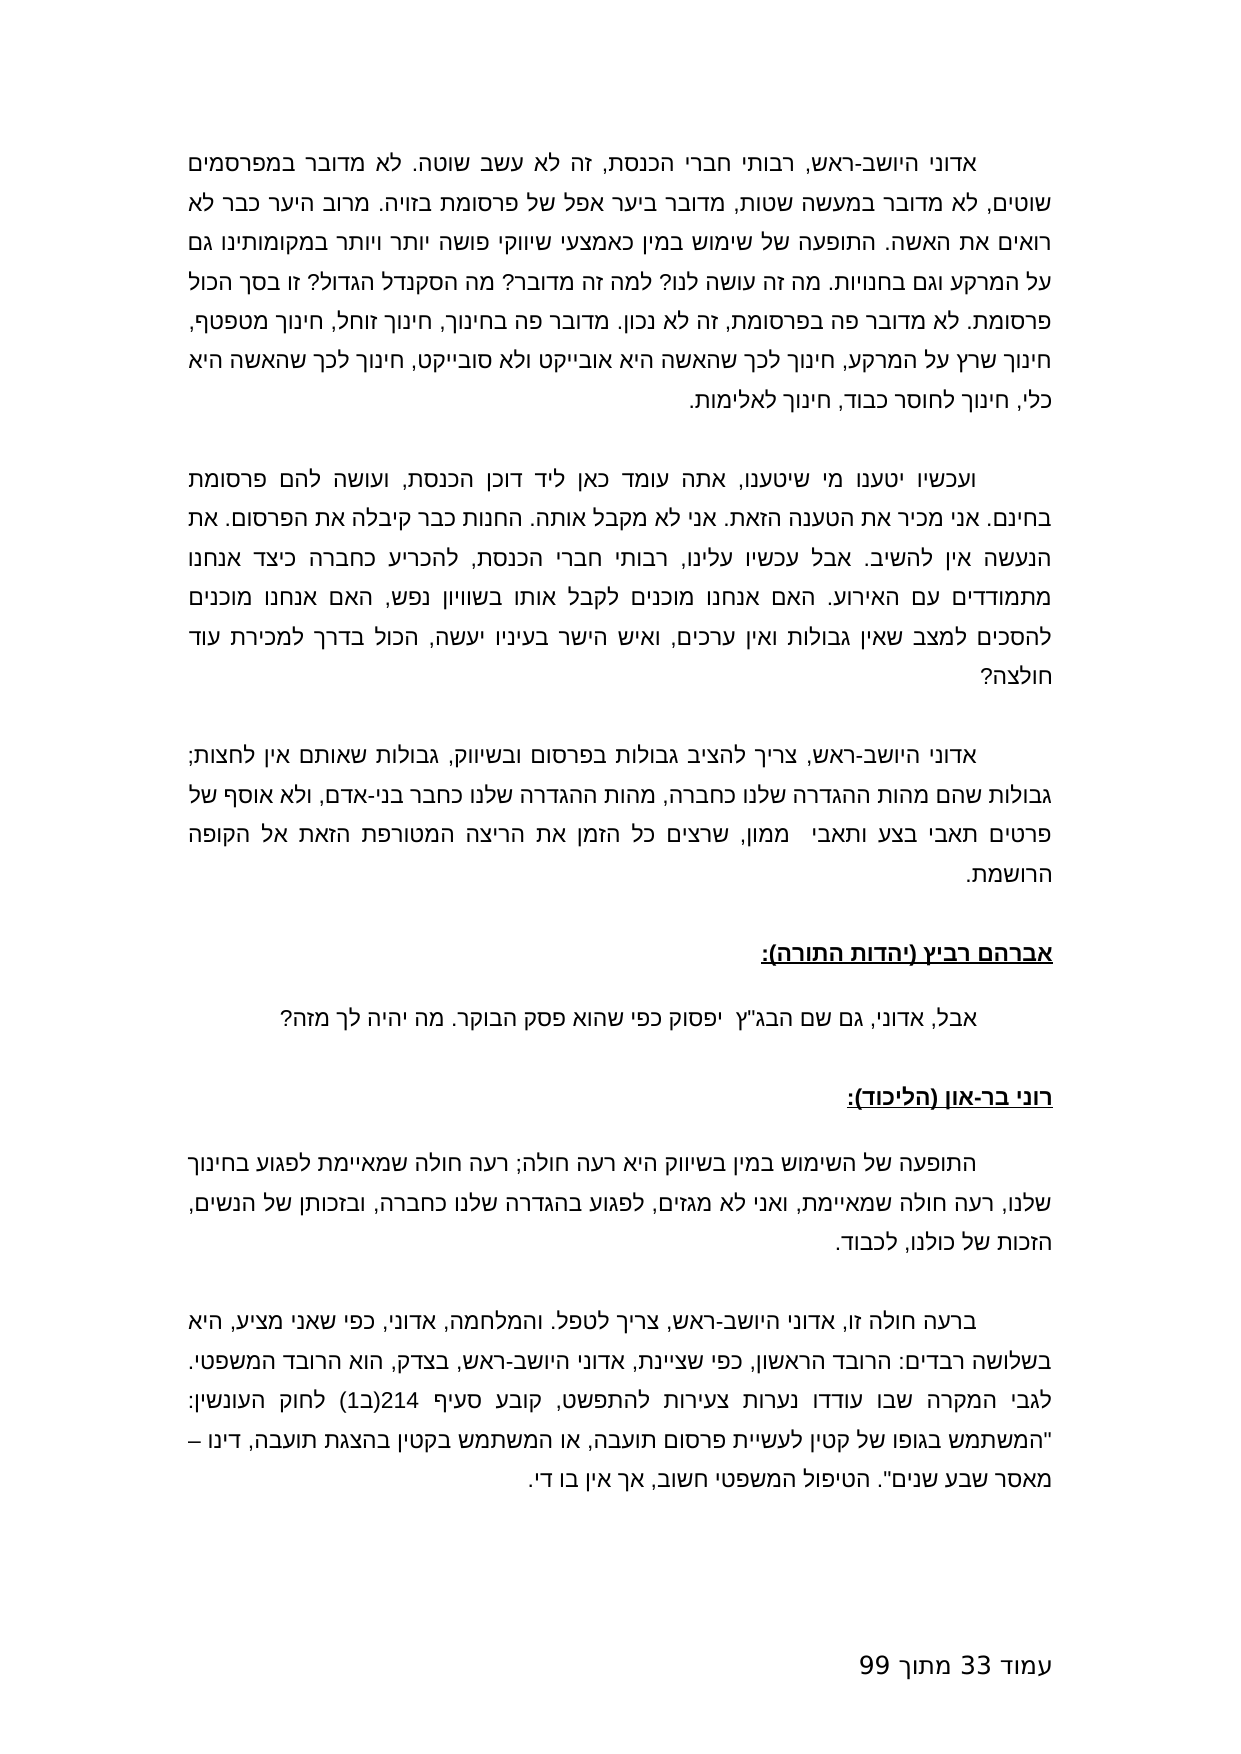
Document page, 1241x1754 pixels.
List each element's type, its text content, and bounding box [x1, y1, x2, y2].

text אבל, אדוני, גם שם הבג"ץ יפסוק כפי שהוא פסק הבוקר. מה יהיה לך מזה? [187, 1005, 1053, 1032]
text אדוני היושב-ראש, רבותי חברי הכנסת, זה לא עשב שוטה. לא מדובר במפרסמים שוטים, לא מדובר במעשה שטות, מדובר ביער אפל של פרסומת בזויה. מרוב היער כבר לא רואים את האשה. התופעה של שימוש במין כאמצעי שיווקי פושה יותר ויותר במקומותינו גם על המרקע וגם בחנויות. מה זה עושה לנו? למה זה מדובר? מה הסקנדל הגדול? זו בסך הכול פרסומת. לא מדובר פה בפרסומת, זה לא נכון. מדובר פה בחינוך, חינוך זוחל, חינוך מטפטף, חינוך שרץ על המרקע, חינוך לכך שהאשה היא אובייקט ולא סובייקט, חינוך לכך שהאשה היא כלי, חינוך לחוסר כבוד, חינוך לאלימות. [187, 150, 1053, 413]
text ברעה חולה זו, אדוני היושב-ראש, צריך לטפל. והמלחמה, אדוני, כפי שאני מציע, היא בשלושה רבדים: הרובד הראשון, כפי שציינת, אדוני היושב-ראש, בצדק, הוא הרובד המשפטי. לגבי המקרה שבו עודדו נערות צעירות להתפשט, קובע סעיף 214(ב1) לחוק העונשין: "המשתמש בגופו של קטין לעשיית פרסום תועבה, או המשתמש בקטין בהצגת תועבה, דינו – מאסר שבע שנים". הטיפול המשפטי חשוב, אך אין בו די. [187, 1308, 1053, 1492]
text ועכשיו יטענו מי שיטענו, אתה עומד כאן ליד דוכן הכנסת, ועושה להם פרסומת בחינם. אני מכיר את הטענה הזאת. אני לא מקבל אותה. החנות כבר קיבלה את הפרסום. את הנעשה אין להשיב. אבל עכשיו עלינו, רבותי חברי הכנסת, להכריע כחברה כיצד אנחנו מתמודדים עם האירוע. האם אנחנו מוכנים לקבל אותו בשוויון נפש, האם אנחנו מוכנים להסכים למצב שאין גבולות ואין ערכים, ואיש הישר בעיניו יעשה, הכול בדרך למכירת עוד חולצה? [187, 466, 1053, 689]
text אדוני היושב-ראש, צריך להציב גבולות בפרסום ובשיווק, גבולות שאותם אין לחצות; גבולות שהם מהות ההגדרה שלנו כחברה, מהות ההגדרה שלנו כחבר בני-אדם, ולא אוסף של פרטים תאבי בצע ותאבי ממון, שרצים כל הזמן את הריצה המטורפת הזאת אל הקופה הרושמת. [187, 742, 1053, 887]
text התופעה של השימוש במין בשיווק היא רעה חולה; רעה חולה שמאיימת לפגוע בחינוך שלנו, רעה חולה שמאיימת, ואני לא מגזים, לפגוע בהגדרה שלנו כחברה, ובזכותן של הנשים, הזכות של כולנו, לכבוד. [187, 1150, 1053, 1256]
text אברהם רביץ (יהדות התורה): [187, 939, 1053, 966]
text רוני בר-און (הליכוד): [187, 1084, 1053, 1111]
